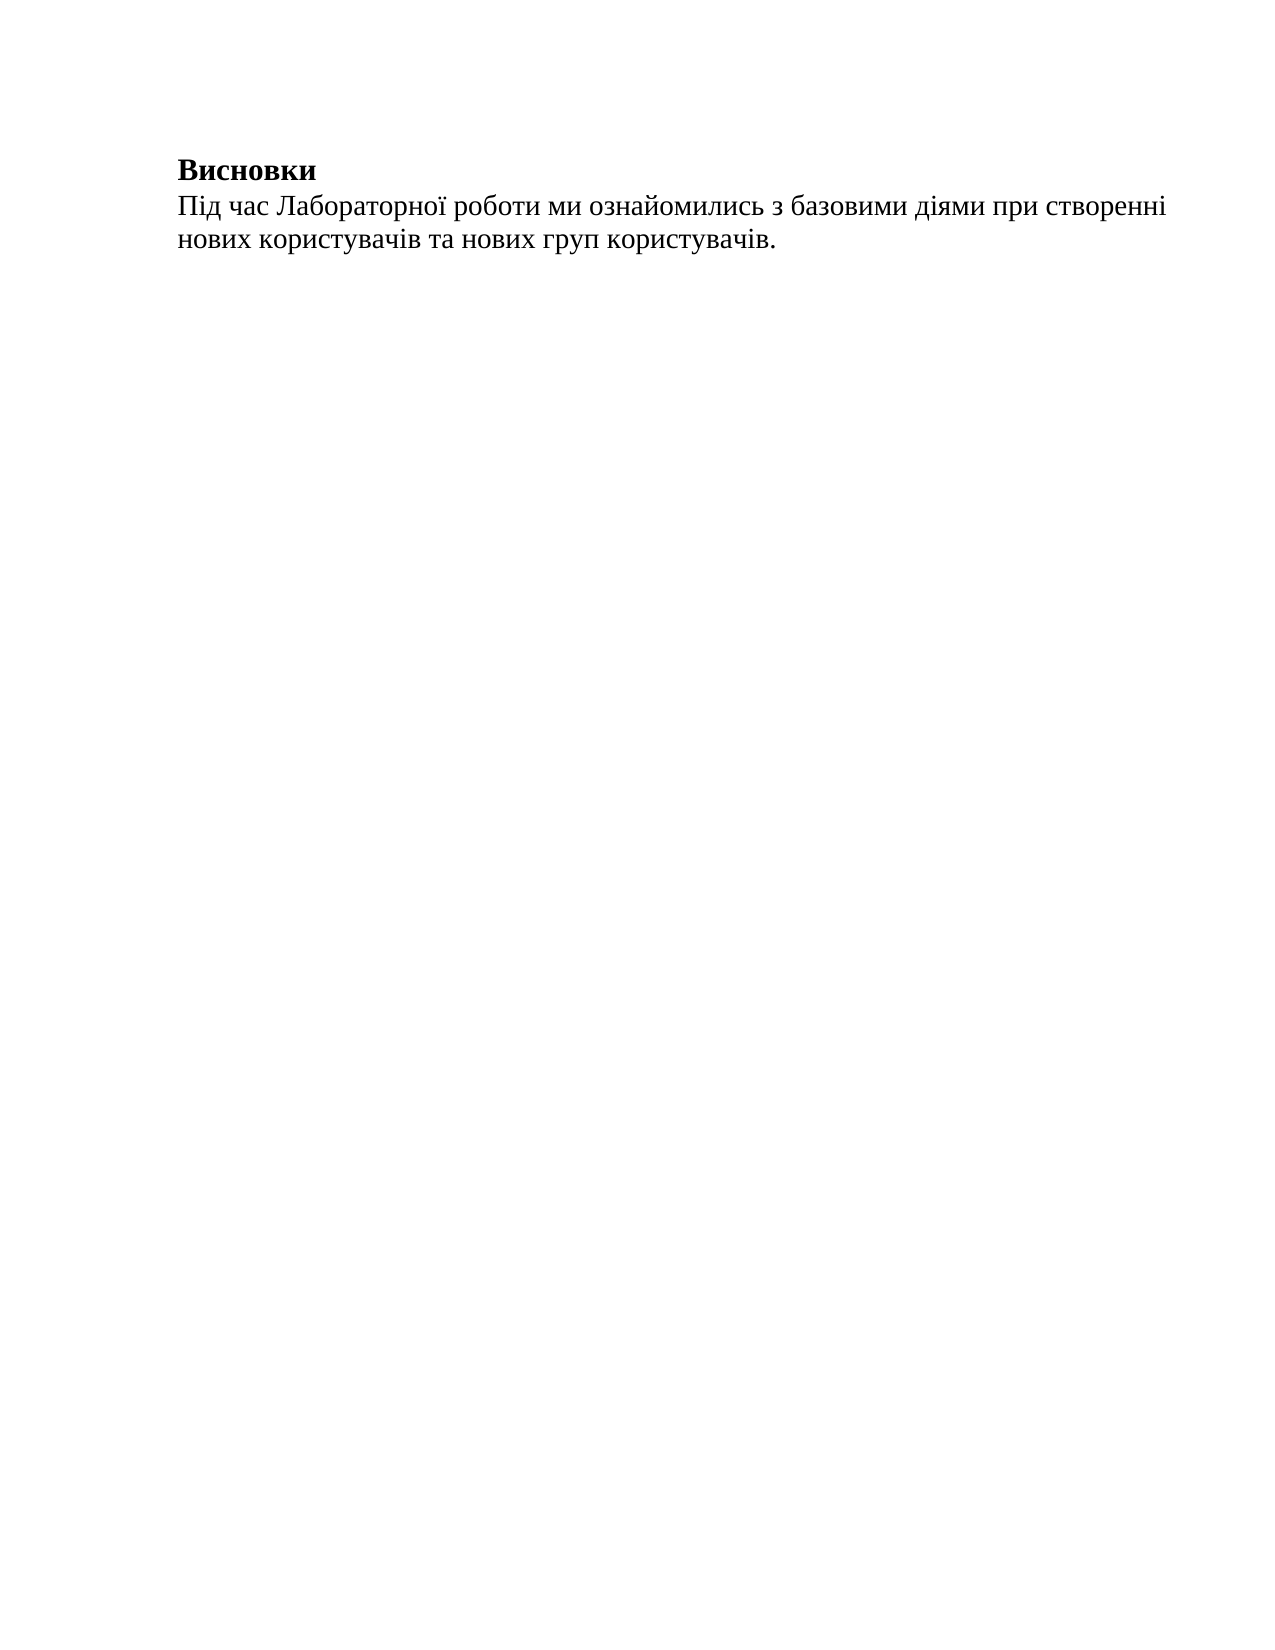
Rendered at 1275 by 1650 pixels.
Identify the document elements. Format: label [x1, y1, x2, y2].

text [177, 118, 1186, 350]
